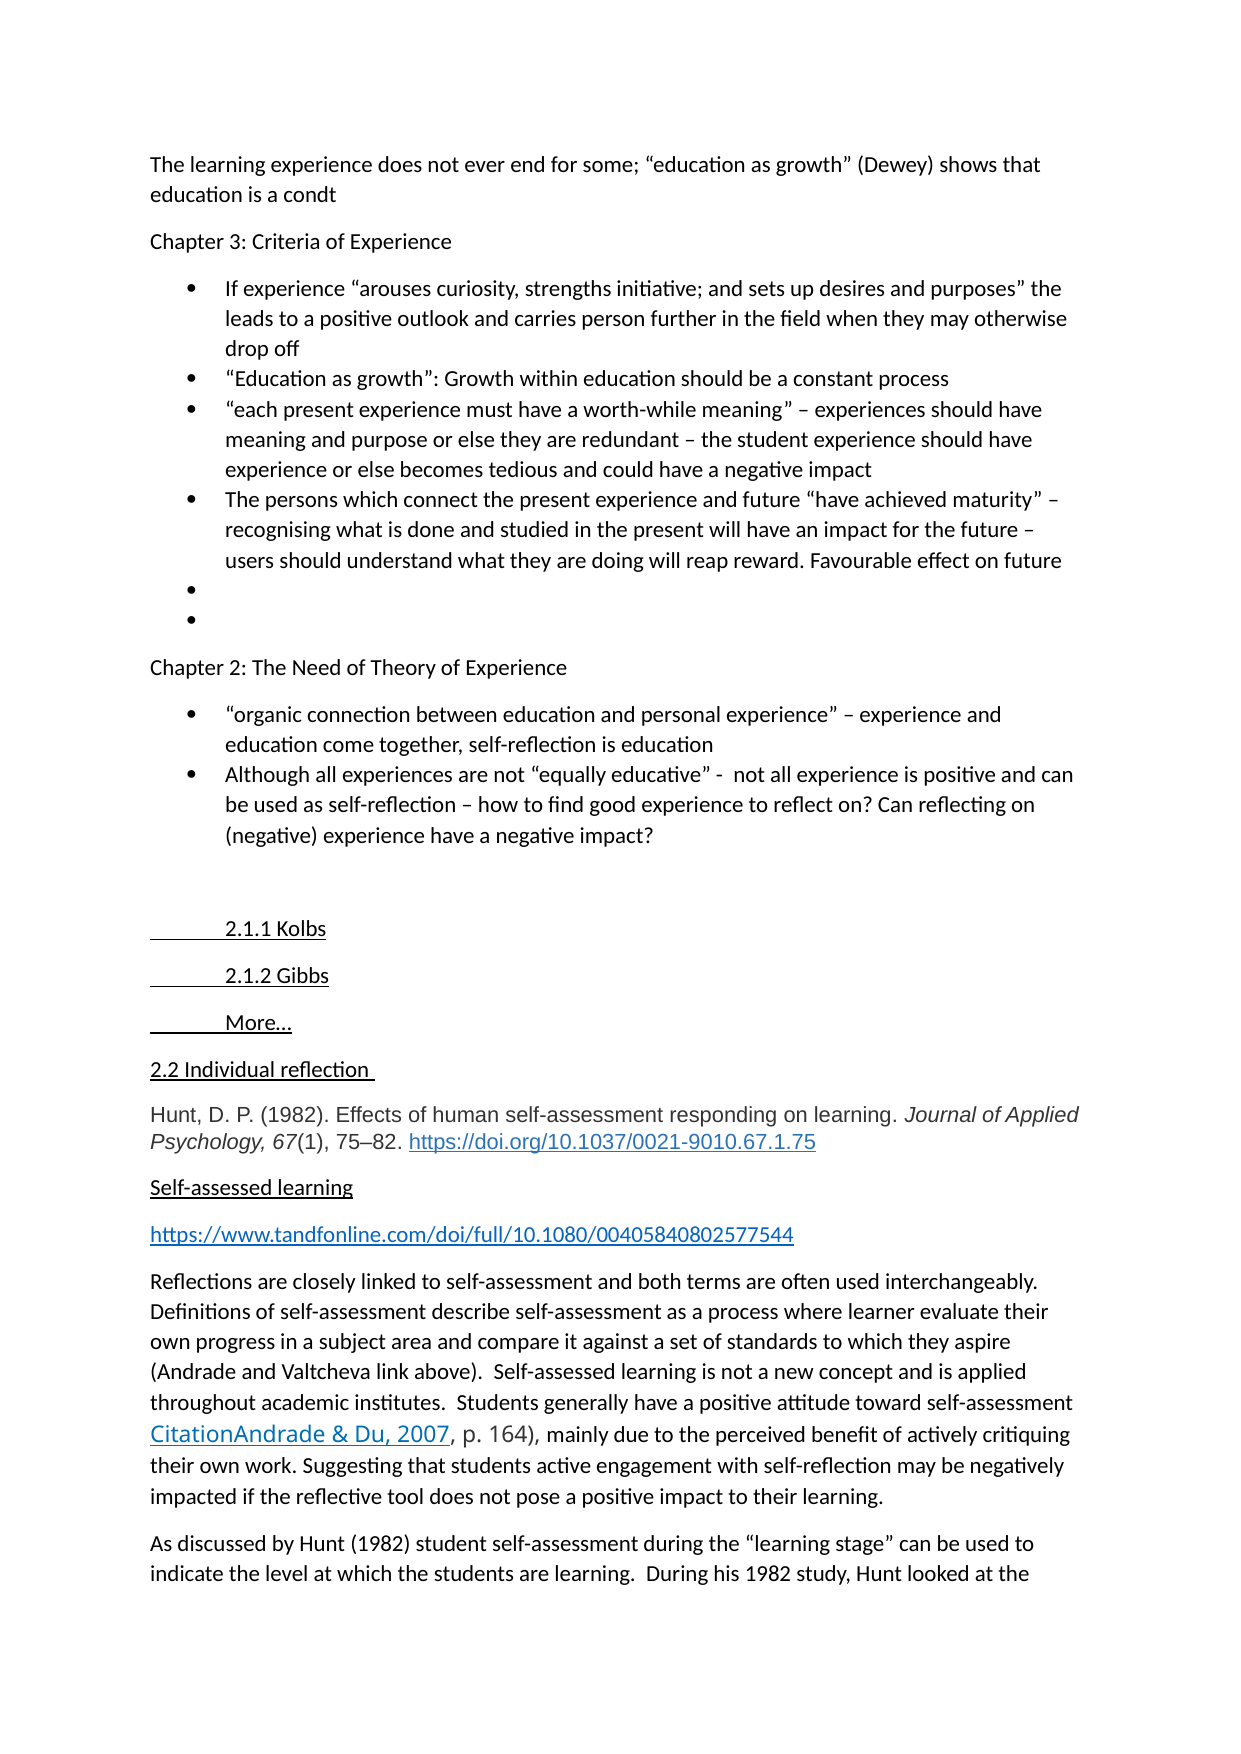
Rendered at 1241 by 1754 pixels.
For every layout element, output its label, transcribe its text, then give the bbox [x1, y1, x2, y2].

list Although all experiences are not “equally educative” - not all experience is positive and can be used as self-reflection – how to find good experience to reflect on? Can reflecting on (negative) experience have a negative impact? [187, 760, 1090, 849]
text Reflections are closely linked to self-assessment and both terms are often used interchangeably. Definitions of self-assessment describe self-assessment as a process where learner evaluate their own progress in a subject area and compare it against a set of standards to which they aspire (Andrade and Valtcheva link above). Self-assessed learning is not a new concept and is applied throughout academic institutes. Students generally have a positive attitude toward self-assessment CitationAndrade & Du, 2007, p. 164), mainly due to the perceived benefit of actively critiquing their own work. Suggesting that students active engagement with self-reflection may be negatively impacted if the reflective tool does not pose a positive impact to their learning. [150, 1267, 1090, 1510]
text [150, 1529, 1090, 1587]
list The persons which connect the present experience and future “have achieved maturity” – recognising what is done and studied in the present will have an impact for the future – users should understand what they are doing will reap reward. Favourable effect on future [187, 485, 1090, 574]
text 2.1.1 Kolbs [150, 914, 1090, 943]
text https://www.tandfonline.com/doi/full/10.1080/00405840802577544 [150, 1220, 1090, 1248]
text 2.1.2 Gibbs [150, 961, 1090, 989]
text The learning experience does not ever end for some; “education as growth” (Dewey) shows that education is a condt [150, 150, 1090, 208]
text 2.2 Individual reflection [150, 1055, 1090, 1083]
text More… [150, 1008, 1090, 1036]
list If experience “arouses curiosity, strengths initiative; and sets up desires and purposes” the leads to a positive outlook and carries person further in the field when they may otherwise drop off [187, 274, 1090, 362]
list “each present experience must have a worth-while meaning” – experiences should have meaning and purpose or else they are redundant – the student experience should have experience or else becomes tedious and could have a negative impact [187, 395, 1090, 483]
text Self-assessed learning [150, 1173, 1090, 1201]
list “organic connection between education and personal experience” – experience and education come together, self-reflection is education [187, 700, 1090, 758]
text Chapter 3: Criteria of Experience [150, 227, 1090, 255]
text Chapter 2: The Need of Theory of Experience [150, 653, 1090, 681]
list “Education as growth”: Growth within education should be a constant process [187, 364, 1090, 393]
text Hunt, D. P. (1982). Effects of human self-assessment responding on learning. Journal of Applied Psychology, 67(1), 75–82. https://doi.org/10.1037/0021-9010.67.1.75 [150, 1102, 1090, 1154]
